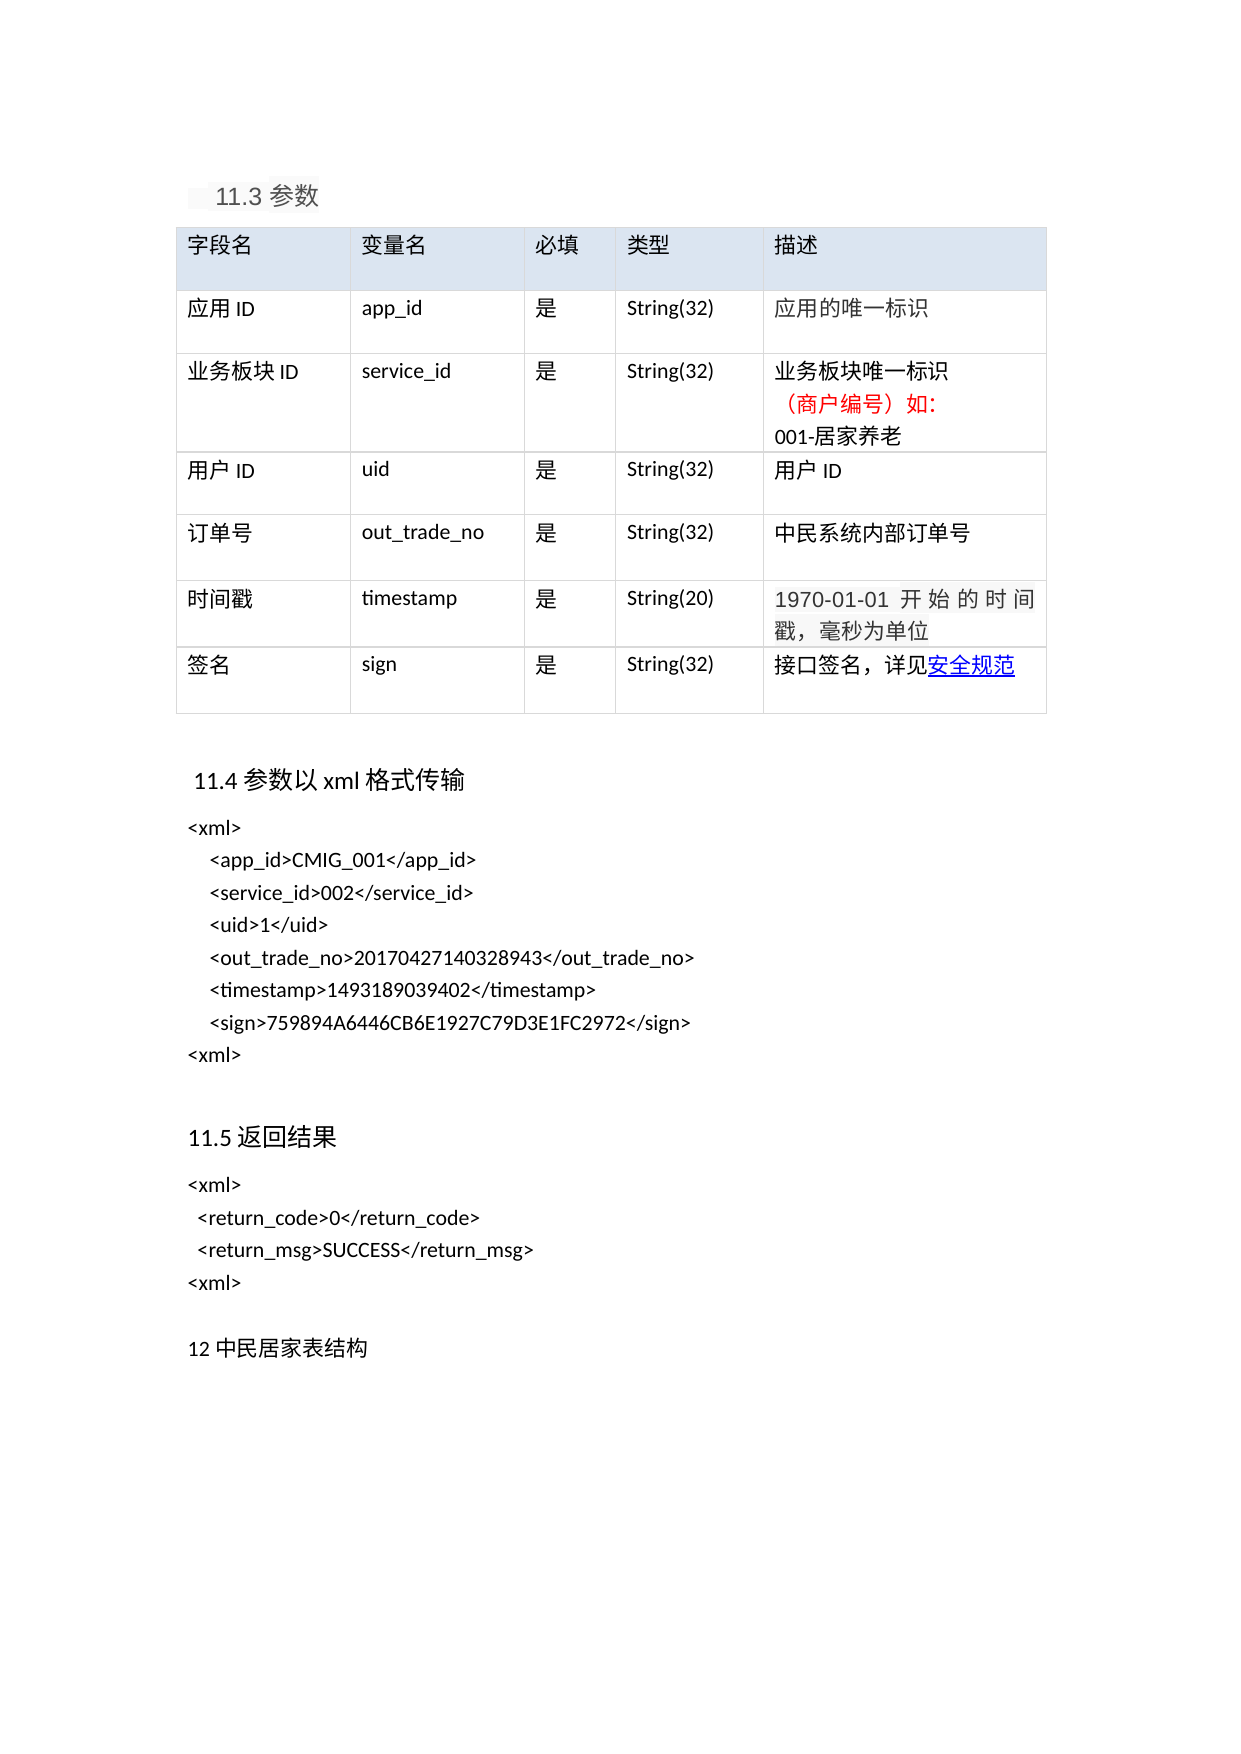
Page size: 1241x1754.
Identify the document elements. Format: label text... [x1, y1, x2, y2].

table_cell 应用的唯一标识 [764, 291, 1046, 353]
table_cell 用户ID [764, 453, 1046, 514]
text <return_msg>SUCCESS</return_msg> [187, 1233, 1053, 1266]
table_header 字段名 [177, 228, 350, 290]
table_cell String(20) [616, 581, 763, 646]
table_cell service_id [351, 354, 524, 451]
table_cell app_id [351, 291, 524, 353]
text <xml> [187, 1266, 1053, 1298]
text <xml> [187, 1038, 1053, 1071]
text <app_id>CMIG_001</app_id> [209, 843, 1053, 876]
table_cell 是 [525, 354, 615, 451]
table_cell 是 [525, 291, 615, 353]
table_cell 是 [525, 581, 615, 646]
text 11.4 参数以xml格式传输 [187, 746, 1053, 811]
text <sign>759894A6446CB6E1927C79D3E1FC2972</sign> [209, 1006, 1053, 1038]
table_header 描述 [764, 228, 1046, 290]
table_cell String(32) [616, 354, 763, 451]
table_cell 应用ID [177, 291, 350, 353]
table_cell out_trade_no [351, 515, 524, 580]
table_cell 接口签名，详见安全规范 [764, 648, 1046, 712]
table_cell 用户ID [177, 453, 350, 514]
table_cell 业务板块ID [177, 354, 350, 451]
text 12 中民居家表结构 [187, 1331, 1053, 1363]
table_cell 1970-01-01开始的时间戳，毫秒为单位 [764, 581, 1046, 646]
table_cell 是 [525, 515, 615, 580]
table_cell 订单号 [177, 515, 350, 580]
table_header 变量名 [351, 228, 524, 290]
table_cell timestamp [351, 581, 524, 646]
table_header 必填 [525, 228, 615, 290]
table_cell 签名 [177, 648, 350, 712]
text 11.5 返回结果 [187, 1103, 1053, 1168]
text <return_code>0</return_code> [187, 1201, 1053, 1233]
table_cell 是 [525, 648, 615, 712]
table_header 类型 [616, 228, 763, 290]
text 11.3 参数 [187, 162, 1053, 227]
text <xml> [187, 1168, 1053, 1201]
text <timestamp>1493189039402</timestamp> [209, 973, 1053, 1006]
table_cell String(32) [616, 648, 763, 712]
table_cell 是 [525, 453, 615, 514]
table_cell String(32) [616, 453, 763, 514]
table_cell 时间戳 [177, 581, 350, 646]
table_cell 业务板块唯一标识 （商户编号）如： 001-居家养老 [764, 354, 1046, 451]
table_cell uid [351, 453, 524, 514]
table_cell 中民系统内部订单号 [764, 515, 1046, 580]
text <xml> [187, 811, 1053, 843]
table_cell String(32) [616, 291, 763, 353]
table_cell sign [351, 648, 524, 712]
text <uid>1</uid> [209, 908, 1053, 941]
table_cell String(32) [616, 515, 763, 580]
text <service_id>002</service_id> [209, 876, 1053, 908]
text <out_trade_no>20170427140328943</out_trade_no> [209, 941, 1053, 973]
